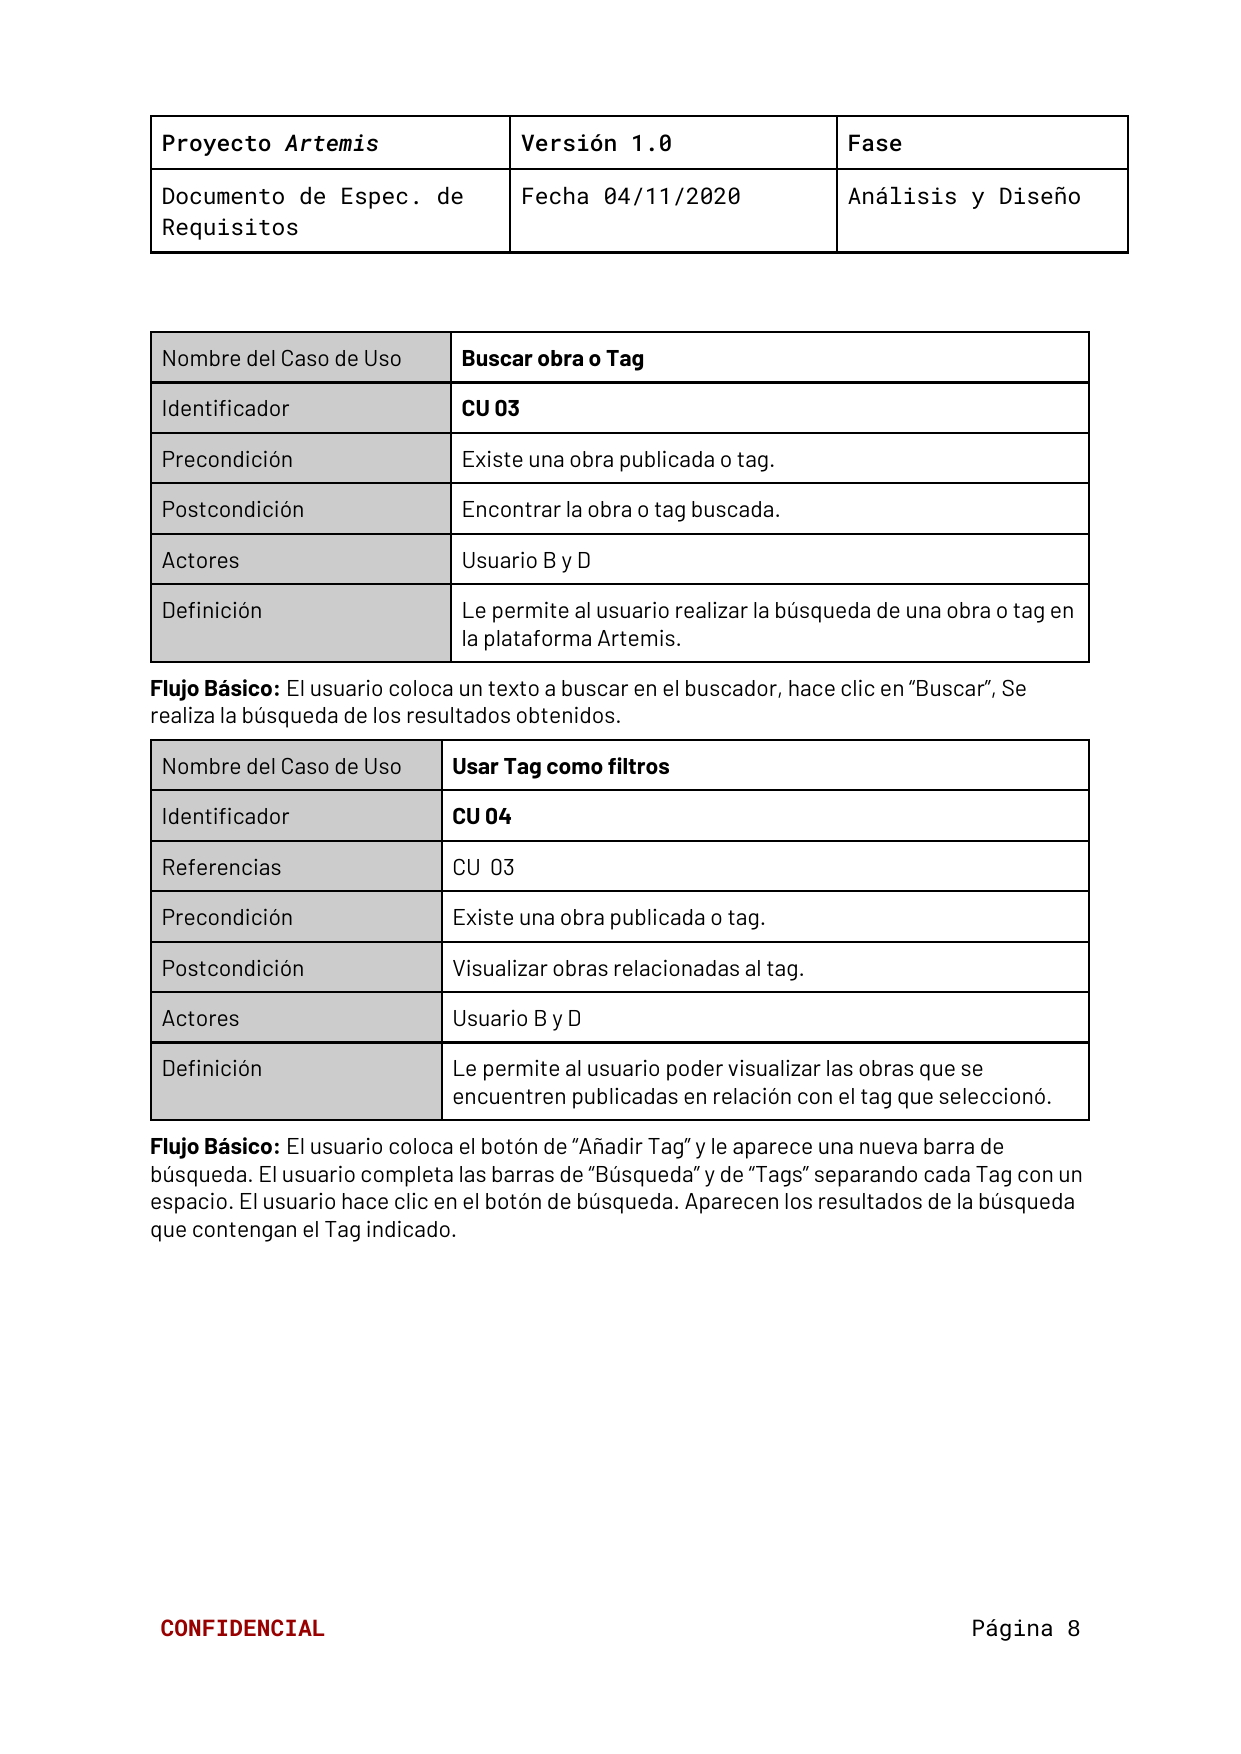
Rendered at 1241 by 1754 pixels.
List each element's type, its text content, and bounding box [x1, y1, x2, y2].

table_cell Actores [152, 993, 441, 1041]
table_cell Le permite al usuario poder visualizar las obras que se encuentren publicadas en relación con el tag que seleccionó. [443, 1044, 1088, 1119]
table_cell Le permite al usuario realizar la búsqueda de una obra o tag en la plataforma Artemis. [452, 585, 1088, 661]
table_header Buscar obra o Tag [452, 333, 1088, 381]
table_cell Referencias [152, 842, 441, 890]
table_cell Existe una obra publicada o tag. [452, 434, 1088, 482]
table_cell Actores [152, 535, 450, 583]
table_cell Definición [152, 585, 450, 661]
table_cell Precondición [152, 434, 450, 482]
table_cell Precondición [152, 892, 441, 941]
table_cell Postcondición [152, 484, 450, 533]
table_cell Encontrar la obra o tag buscada. [452, 484, 1088, 533]
table_cell Existe una obra publicada o tag. [443, 892, 1088, 941]
text Flujo Básico: El usuario coloca el botón de “Añadir Tag” y le aparece una nueva barra de búsqueda. El usuario completa las barras de “Búsqueda” y de “Tags” separando cada Tag con un espacio. El usuario hace clic en el botón de búsqueda. Aparecen los resultados de la búsqueda que contengan el Tag indicado. [150, 1132, 1090, 1242]
table_cell CU 03 [443, 842, 1088, 890]
table_header Usar Tag como filtros [443, 741, 1088, 789]
table_cell Usuario B y D [443, 993, 1088, 1041]
table_cell Visualizar obras relacionadas al tag. [443, 943, 1088, 991]
table_cell Usuario B y D [452, 535, 1088, 583]
table_cell CU 04 [443, 791, 1088, 840]
table_header Nombre del Caso de Uso [152, 741, 441, 789]
table_cell Postcondición [152, 943, 441, 991]
text Flujo Básico: El usuario coloca un texto a buscar en el buscador, hace clic en “Buscar”, Se realiza la búsqueda de los resultados obtenidos. [150, 673, 1090, 728]
table_cell CU 03 [452, 384, 1088, 432]
table_cell Identificador [152, 384, 450, 432]
table_cell Identificador [152, 791, 441, 840]
table_header Nombre del Caso de Uso [152, 333, 450, 381]
table_cell Definición [152, 1044, 441, 1119]
